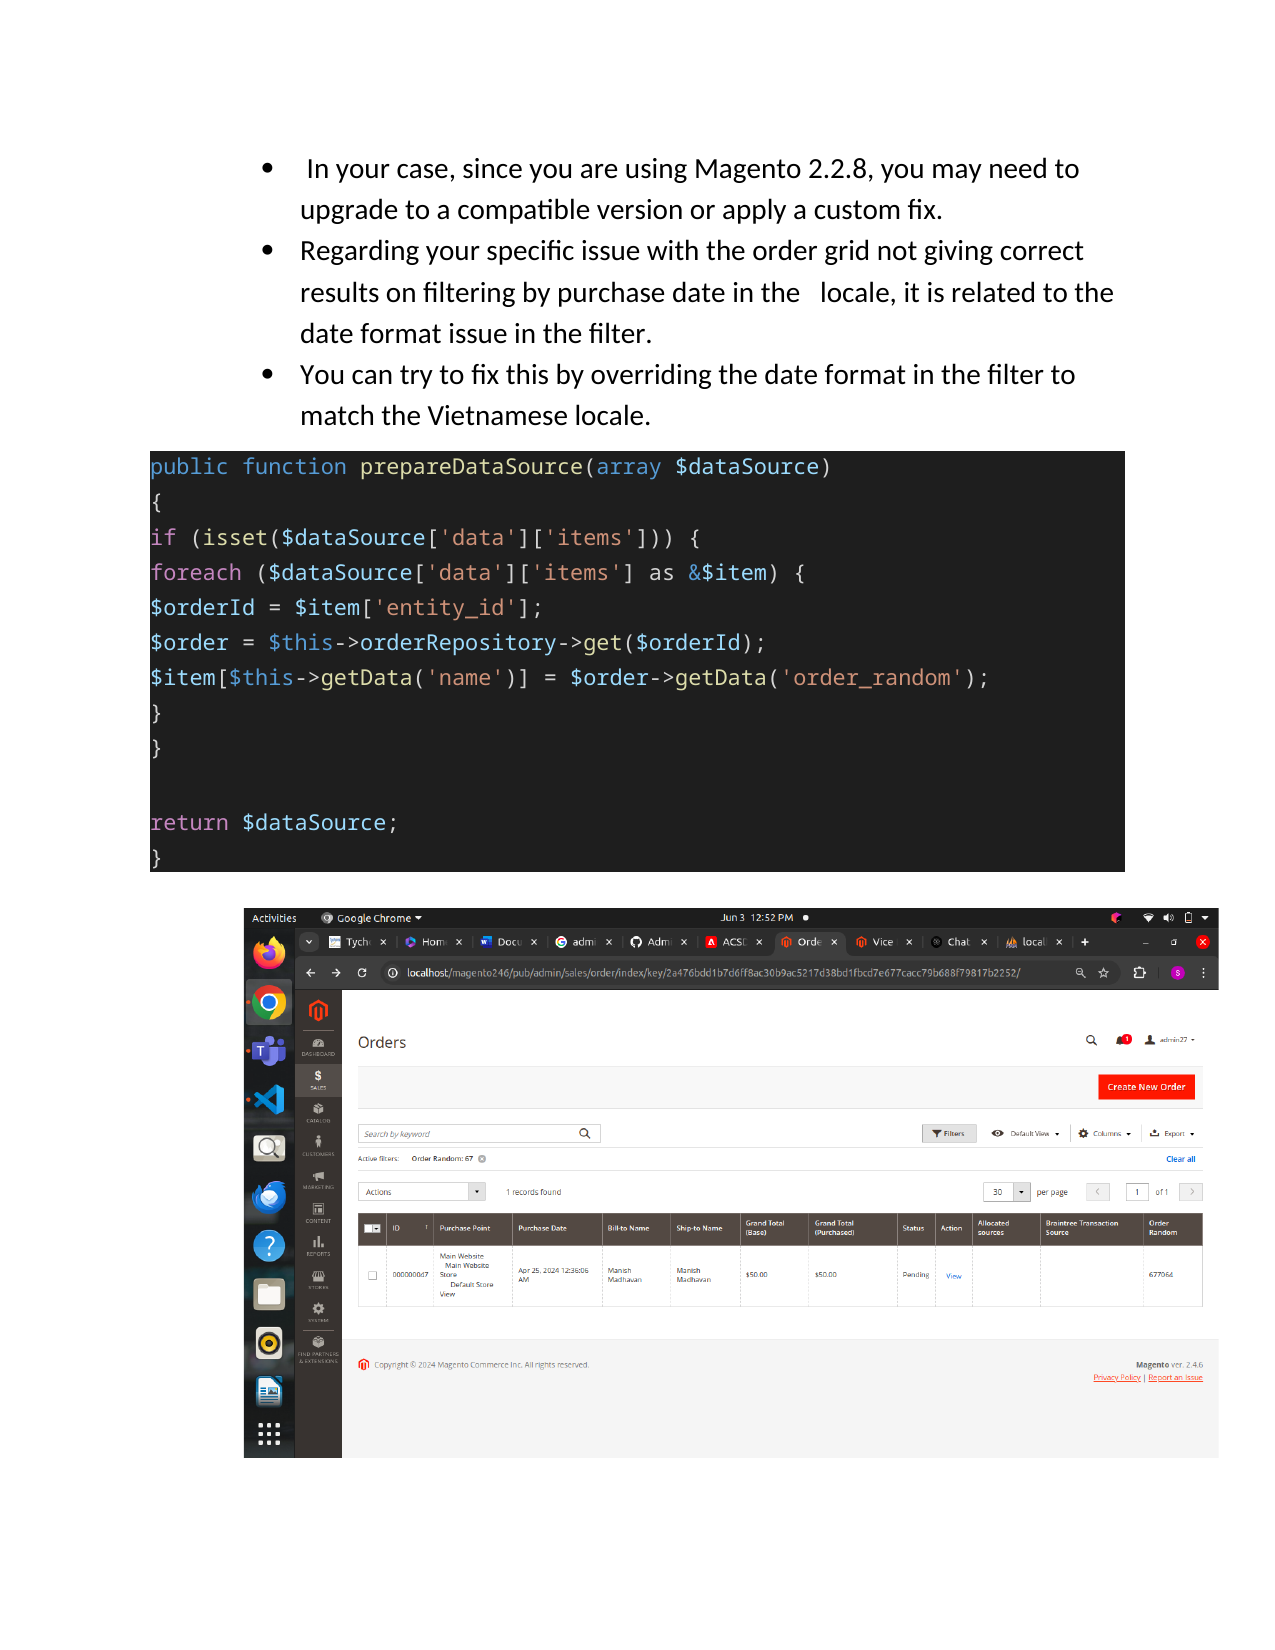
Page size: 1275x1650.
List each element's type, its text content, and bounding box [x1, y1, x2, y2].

text } [150, 842, 1125, 872]
text if (isset($dataSource['data']['items'])) { [150, 521, 1125, 551]
text public function prepareDataSource(array $dataSource) [150, 451, 1125, 481]
text $item[$this->getData('name')] = $order->getData('order_random'); [150, 662, 1125, 692]
text $orderId = $item['entity_id']; [150, 592, 1125, 621]
list You can try to fix this by overriding the date format in the filter to match the Vietnamese locale. [262, 356, 1125, 433]
text foreach ($dataSource['data']['items'] as &$item) { [150, 557, 1125, 586]
text { [150, 486, 1125, 516]
text } [150, 732, 1125, 762]
text $order = $this->orderRepository->get($orderId); [150, 627, 1125, 657]
list Regarding your specific issue with the order grid not giving correct results on filtering by purchase date in the locale, it is related to the date format issue in the filter. [262, 232, 1125, 351]
text } [150, 697, 1125, 727]
list In your case, since you are using Magento 2.2.8, you may need to upgrade to a compatible version or apply a custom fix. [262, 150, 1125, 227]
text return $dataSource; [150, 807, 1125, 837]
